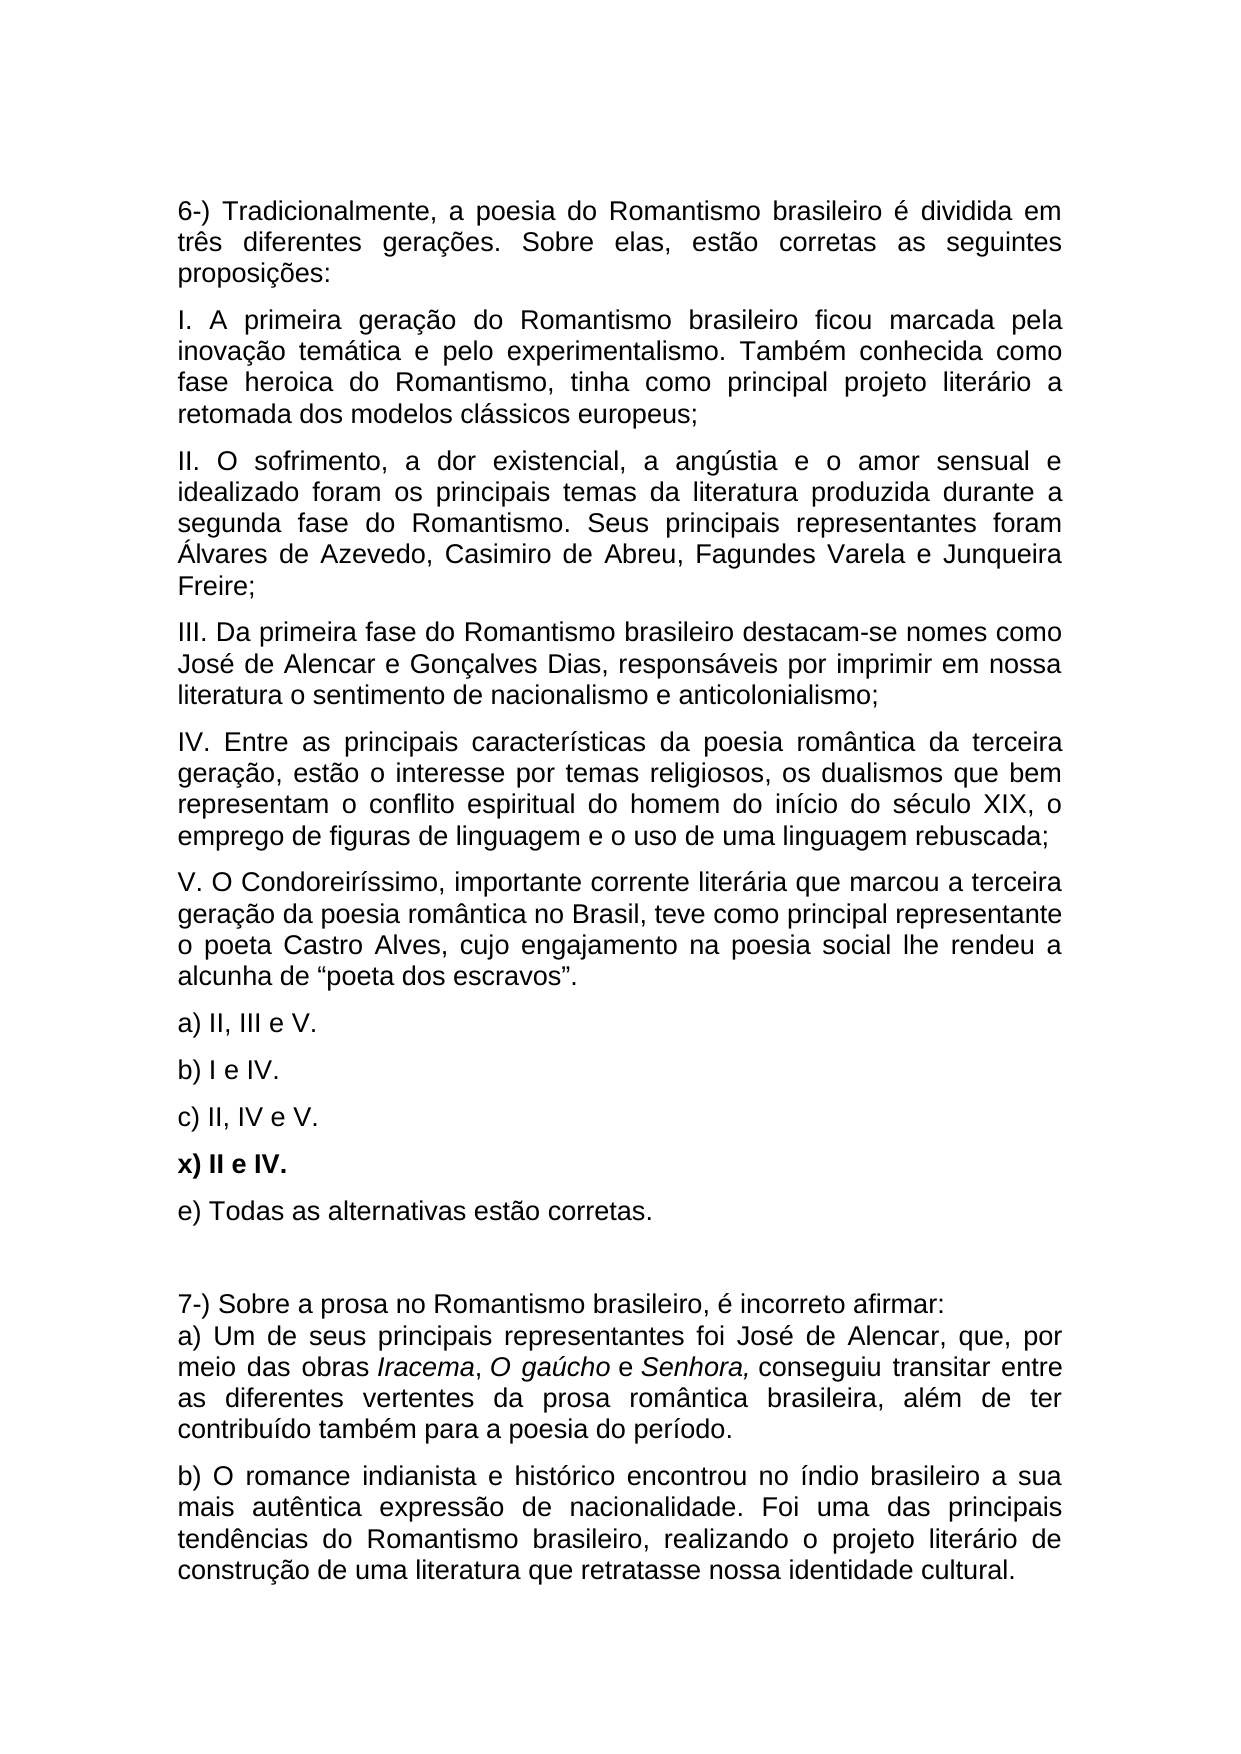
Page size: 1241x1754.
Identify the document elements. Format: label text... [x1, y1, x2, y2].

text a) Um de seus principais representantes foi José de Alencar, que, por meio das obras Iracema, O gaúcho e Senhora, conseguiu transitar entre as diferentes vertentes da prosa romântica brasileira, além de ter contribuído também para a poesia do período. [177, 1319, 1063, 1444]
text e) Todas as alternativas estão corretas. [177, 1194, 1063, 1226]
text 7-) Sobre a prosa no Romantismo brasileiro, é incorreto afirmar: [177, 1288, 1063, 1319]
text II. O sofrimento, a dor existencial, a angústia e o amor sensual e idealizado foram os principais temas da literatura produzida durante a segunda fase do Romantismo. Seus principais representantes foram Álvares de Azevedo, Casimiro de Abreu, Fagundes Varela e Junqueira Freire; [177, 444, 1063, 601]
text c) II, IV e V. [177, 1101, 1063, 1132]
text V. O Condoreiríssimo, importante corrente literária que marcou a terceira geração da poesia romântica no Brasil, teve como principal representante o poeta Castro Alves, cujo engajamento na poesia social lhe rendeu a alcunha de “poeta dos escravos”. [177, 866, 1063, 991]
text b) I e IV. [177, 1054, 1063, 1085]
text III. Da primeira fase do Romantismo brasileiro destacam-se nomes como José de Alencar e Gonçalves Dias, responsáveis por imprimir em nossa literatura o sentimento de nacionalismo e anticolonialismo; [177, 616, 1063, 710]
text x) II e IV. [177, 1148, 1063, 1179]
text b) O romance indianista e histórico encontrou no índio brasileiro a sua mais autêntica expressão de nacionalidade. Foi uma das principais tendências do Romantismo brasileiro, realizando o projeto literário de construção de uma literatura que retratasse nossa identidade cultural. [177, 1460, 1063, 1585]
text I. A primeira geração do Romantismo brasileiro ficou marcada pela inovação temática e pelo experimentalismo. Também conhecida como fase heroica do Romantismo, tinha como principal projeto literário a retomada dos modelos clássicos europeus; [177, 304, 1063, 429]
text IV. Entre as principais características da poesia romântica da terceira geração, estão o interesse por temas religiosos, os dualismos que bem representam o conflito espiritual do homem do início do século XIX, o emprego de figuras de linguagem e o uso de uma linguagem rebuscada; [177, 726, 1063, 851]
text a) II, III e V. [177, 1007, 1063, 1038]
text 6-) Tradicionalmente, a poesia do Romantismo brasileiro é dividida em três diferentes gerações. Sobre elas, estão corretas as seguintes proposições: [177, 194, 1063, 288]
